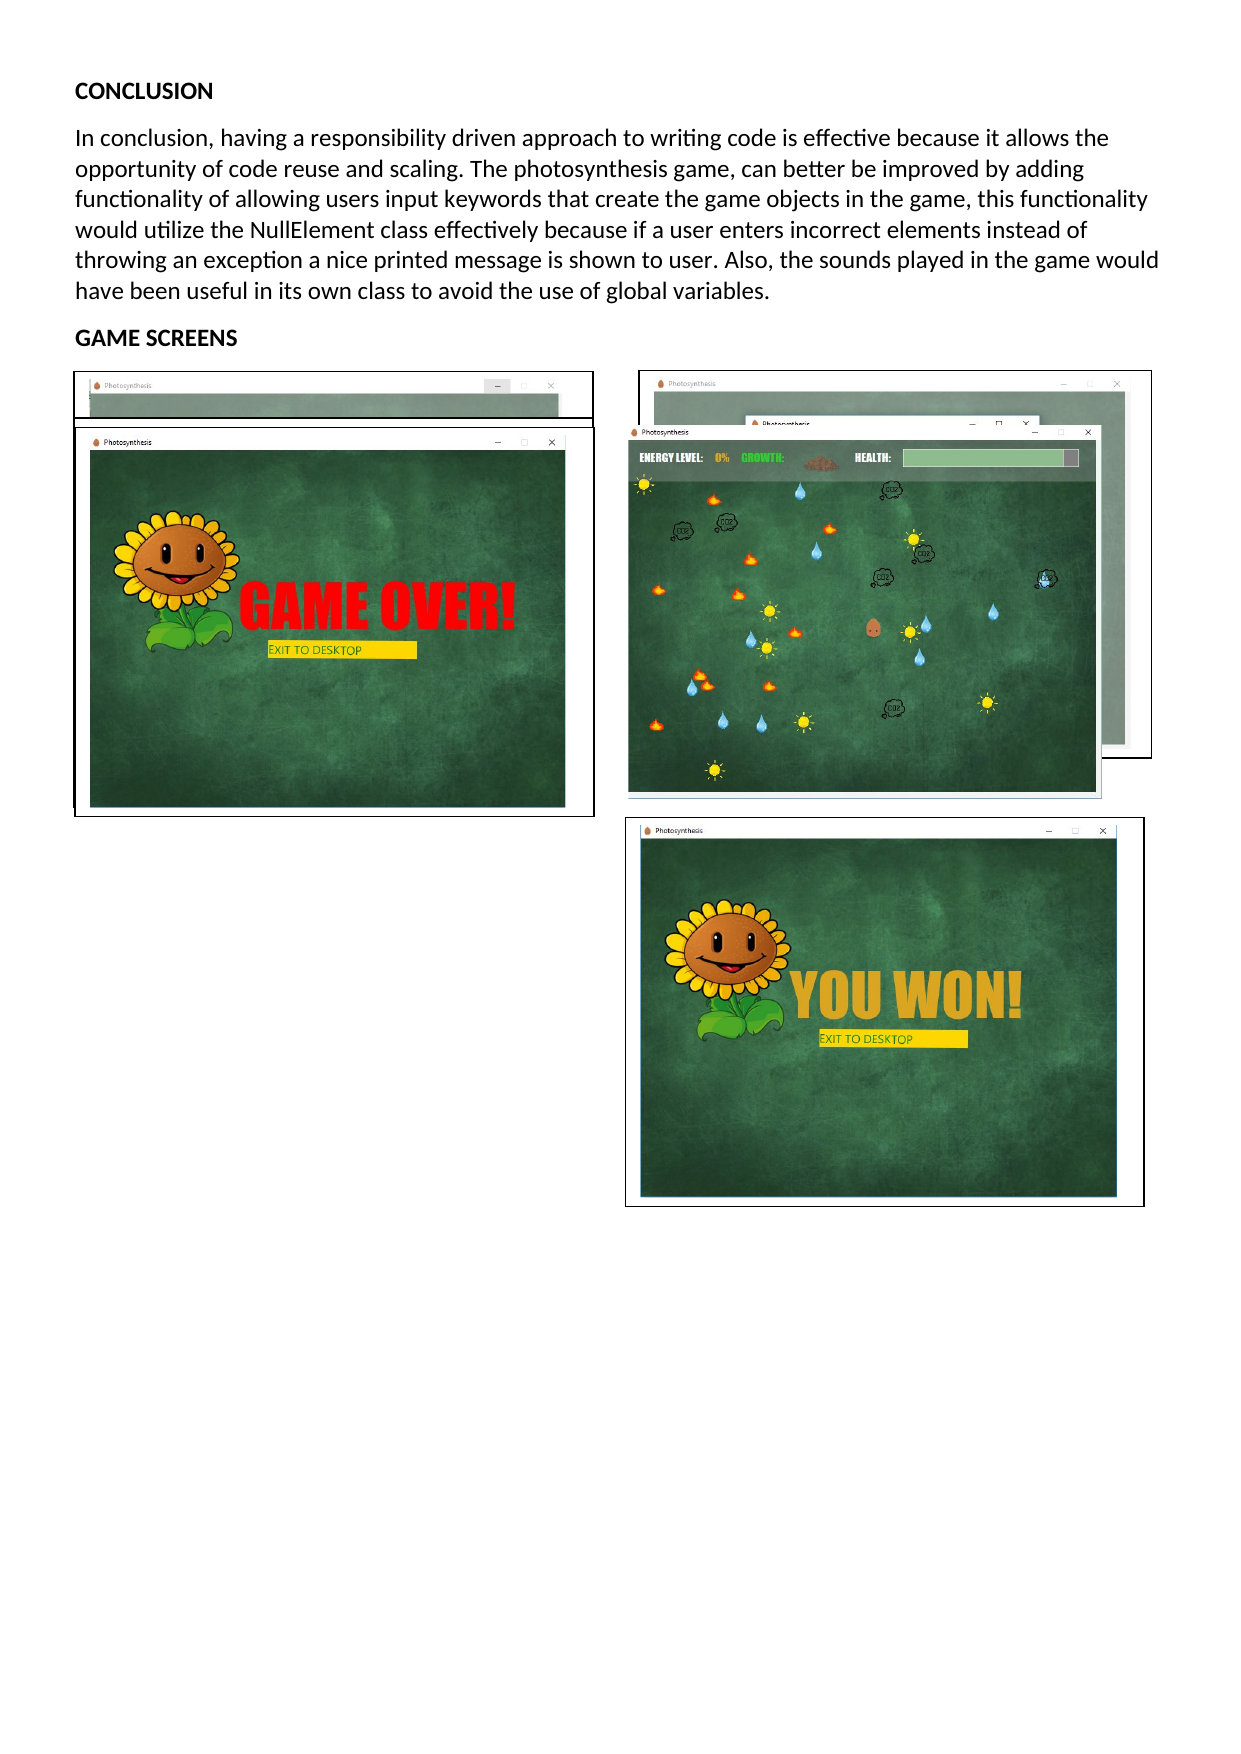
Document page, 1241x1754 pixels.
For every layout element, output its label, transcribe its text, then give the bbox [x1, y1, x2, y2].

text GAME SCREENS [75, 322, 1165, 352]
picture [628, 377, 1131, 799]
picture [640, 825, 1117, 1198]
text CONCLUSION [75, 75, 1165, 106]
text In conclusion, having a responsibility driven approach to writing code is effective because it allows the opportunity of code reuse and scaling. The photosynthesis game, can better be improved by adding functionality of allowing users input keywords that create the game objects in the game, this functionality would utilize the NullElement class effectively because if a user enters incorrect elements instead of throwing an exception a nice printed message is shown to user. Also, the sounds played in the game would have been useful in its own class to avoid the use of global variables. [75, 122, 1165, 305]
picture [90, 435, 566, 808]
picture [89, 379, 563, 417]
